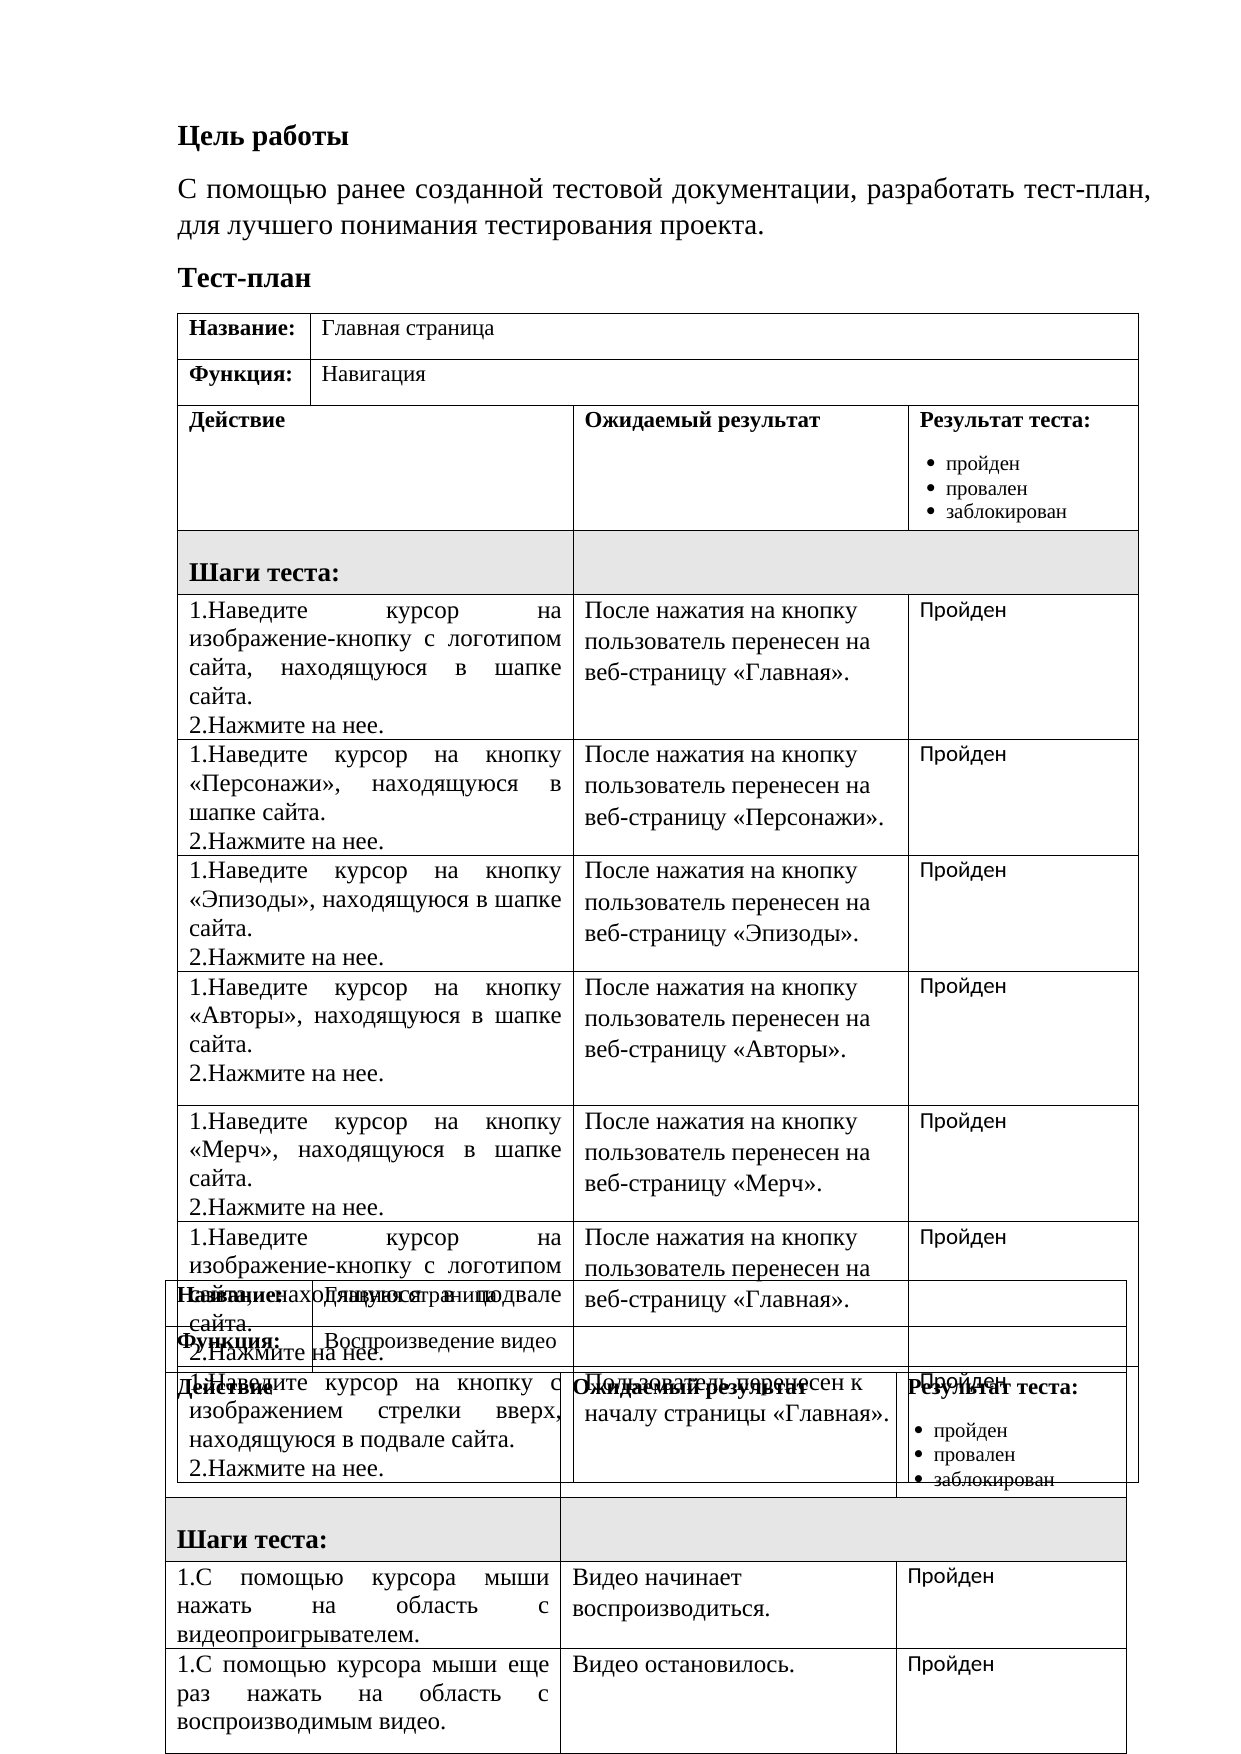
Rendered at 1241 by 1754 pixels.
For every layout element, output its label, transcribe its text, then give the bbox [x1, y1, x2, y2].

table_cell Видео остановилось. [561, 1649, 896, 1753]
table_cell 1.Наведите курсор на кнопку «Персонажи», находящуюся в шапке сайта. 2.Нажмите на нее. [178, 740, 573, 854]
table_cell Воспроизведение видео [313, 1327, 1126, 1372]
table_cell После нажатия на кнопку пользователь перенесен на веб-страницу «Главная». [574, 595, 908, 738]
text Тест-план [177, 260, 1152, 293]
table_cell После нажатия на кнопку пользователь перенесен на веб-страницу «Эпизоды». [574, 856, 908, 971]
table_cell Пройден [909, 595, 1138, 738]
text С помощью ранее созданной тестовой документации, разработать тест-план, для лучшего понимания тестирования проекта. [177, 171, 1152, 241]
table_cell Пройден [909, 740, 1138, 854]
table_cell 1.Наведите курсор на изображение-кнопку с логотипом сайта, находящуюся в подвале сайта. 2.Нажмите на нее. [178, 1222, 573, 1280]
table_cell Результат теста: пройден провален заблокирован [909, 406, 1138, 530]
table_cell [574, 531, 1138, 594]
table_cell Шаги теста: [166, 1498, 560, 1561]
table_cell Пройден [909, 1106, 1138, 1221]
table_cell После нажатия на кнопку пользователь перенесен на веб-страницу «Персонажи». [574, 740, 908, 854]
table_cell Навигация [311, 360, 1138, 405]
table_cell После нажатия на кнопку пользователь перенесен на веб-страницу «Авторы». [574, 972, 908, 1105]
table_cell Ожидаемый результат [561, 1373, 896, 1497]
table_cell Пройден [897, 1562, 1126, 1648]
table_cell Функция: [166, 1327, 312, 1372]
table_cell 1.Наведите курсор на изображение-кнопку с логотипом сайта, находящуюся в шапке сайта. 2.Нажмите на нее. [178, 595, 573, 738]
table_cell Шаги теста: [178, 531, 573, 594]
table_cell Видео начинает воспроизводиться. [561, 1562, 896, 1648]
table_cell После нажатия на кнопку пользователь перенесен на веб-страницу «Мерч». [574, 1106, 908, 1221]
table_cell Пройден [909, 1222, 1138, 1366]
table_header Главная страница [313, 1281, 1126, 1326]
table_cell Пройден [897, 1649, 1126, 1753]
table_header Название: [178, 314, 310, 359]
table_cell 1.С помощью курсора мыши нажать на область с видеопроигрывателем. [166, 1562, 560, 1648]
table_header Название: [166, 1281, 312, 1326]
table_cell Действие [166, 1373, 560, 1497]
table_cell 1.С помощью курсора мыши еще раз нажать на область с воспроизводимым видео. [166, 1649, 560, 1753]
table_cell Результат теста: пройден провален заблокирован [897, 1373, 1126, 1497]
table_cell 1.Наведите курсор на кнопку «Мерч», находящуюся в шапке сайта. 2.Нажмите на нее. [178, 1106, 573, 1221]
table_cell 1.Наведите курсор на кнопку «Авторы», находящуюся в шапке сайта. 2.Нажмите на нее. [178, 972, 573, 1105]
text Цель работы [177, 118, 1152, 152]
table_cell После нажатия на кнопку пользователь перенесен на веб-страницу «Главная». [574, 1222, 908, 1280]
table_cell [561, 1498, 1126, 1561]
table_cell 1.Наведите курсор на кнопку «Эпизоды», находящуюся в шапке сайта. 2.Нажмите на нее. [178, 856, 573, 971]
table_cell Пройден [909, 972, 1138, 1105]
table_cell Функция: [178, 360, 310, 405]
table_cell Действие [178, 406, 573, 530]
table_cell Ожидаемый результат [574, 406, 908, 530]
table_cell Пройден [909, 856, 1138, 971]
table_header Главная страница [311, 314, 1138, 359]
